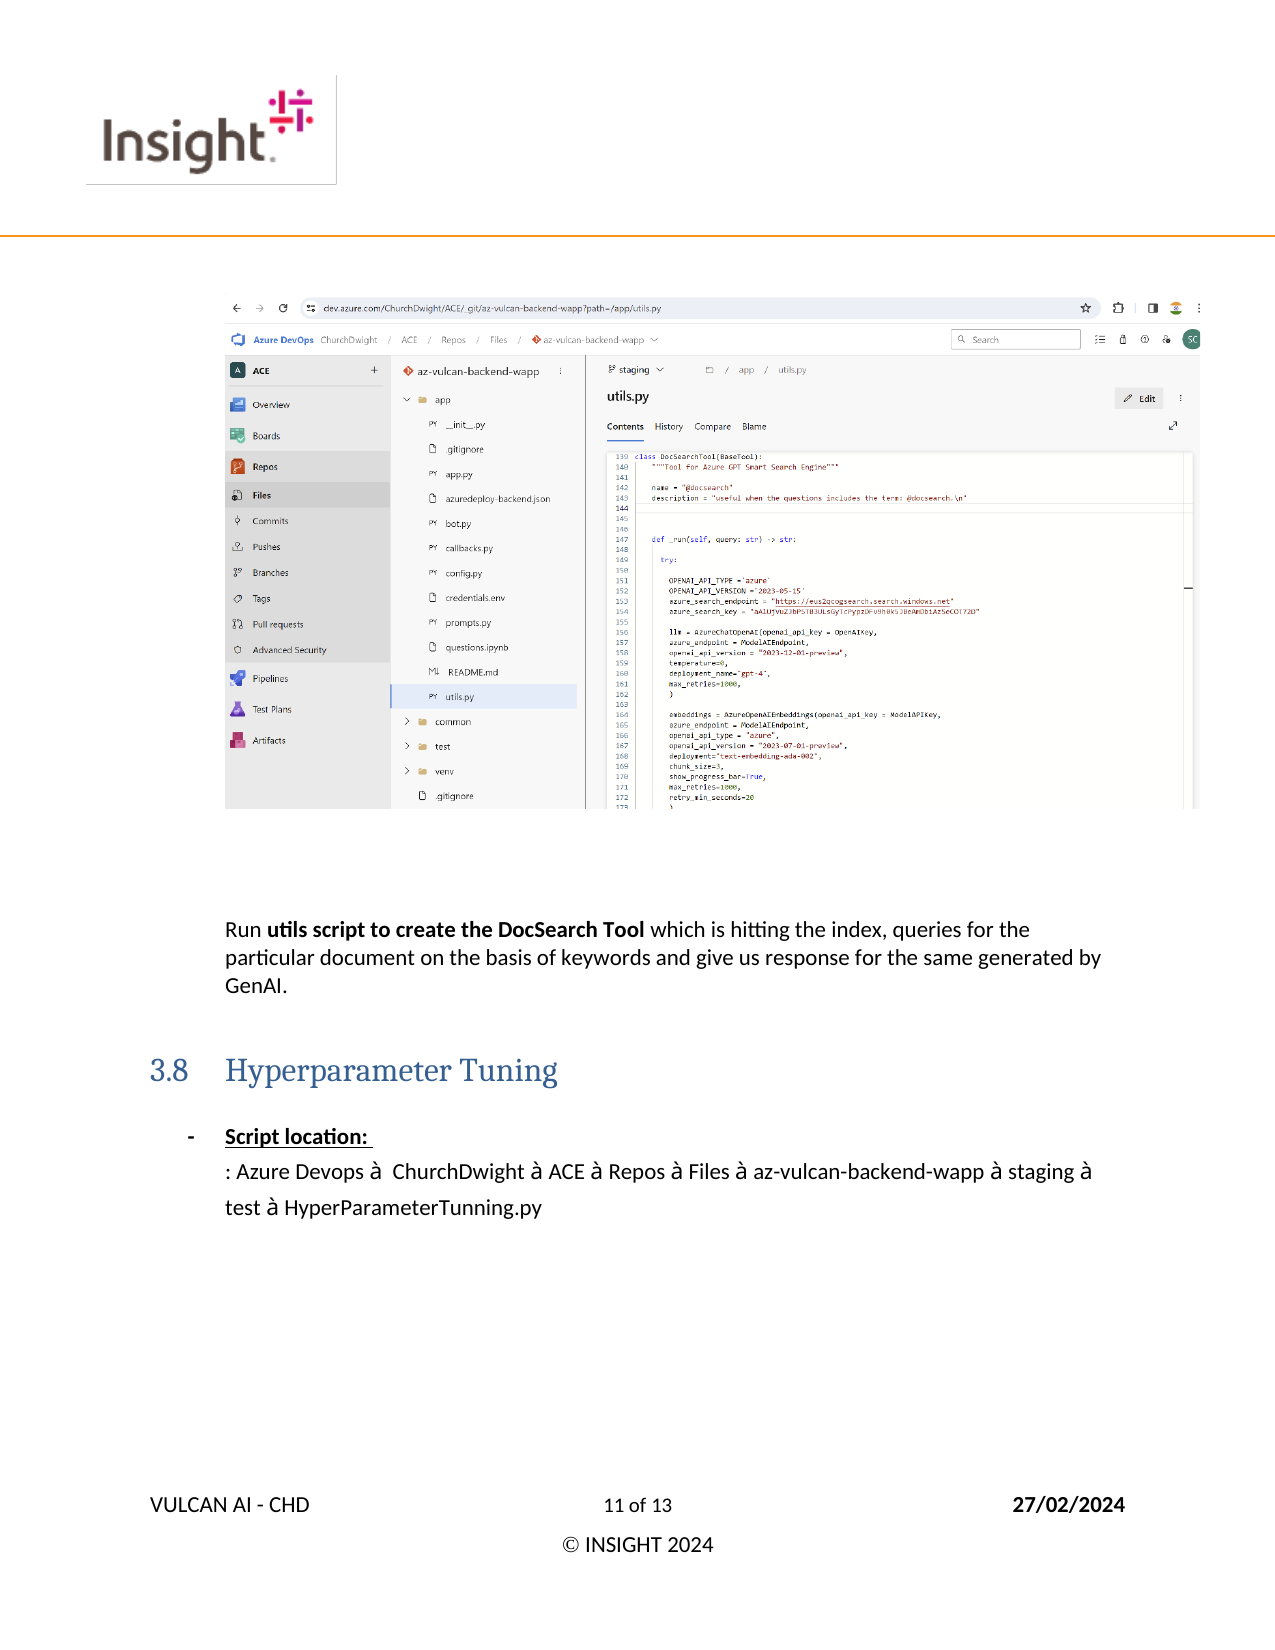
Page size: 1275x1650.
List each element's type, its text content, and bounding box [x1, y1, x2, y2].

list Run utils script to create the DocSearch Tool which is hitting the index, queries for the particular document on the basis of keywords and give us response for the same generated by GenAI. [225, 915, 1125, 999]
list : Azure Devops à ChurchDwight à ACE à Repos à Files à az-vulcan-backend-wapp à staging à test à HyperParameterTunning.py [225, 1154, 1125, 1222]
list Script location: [187, 1122, 1125, 1150]
subtitle Hyperparameter Tuning [150, 1052, 1125, 1090]
picture [86, 75, 338, 186]
picture [225, 293, 1200, 809]
